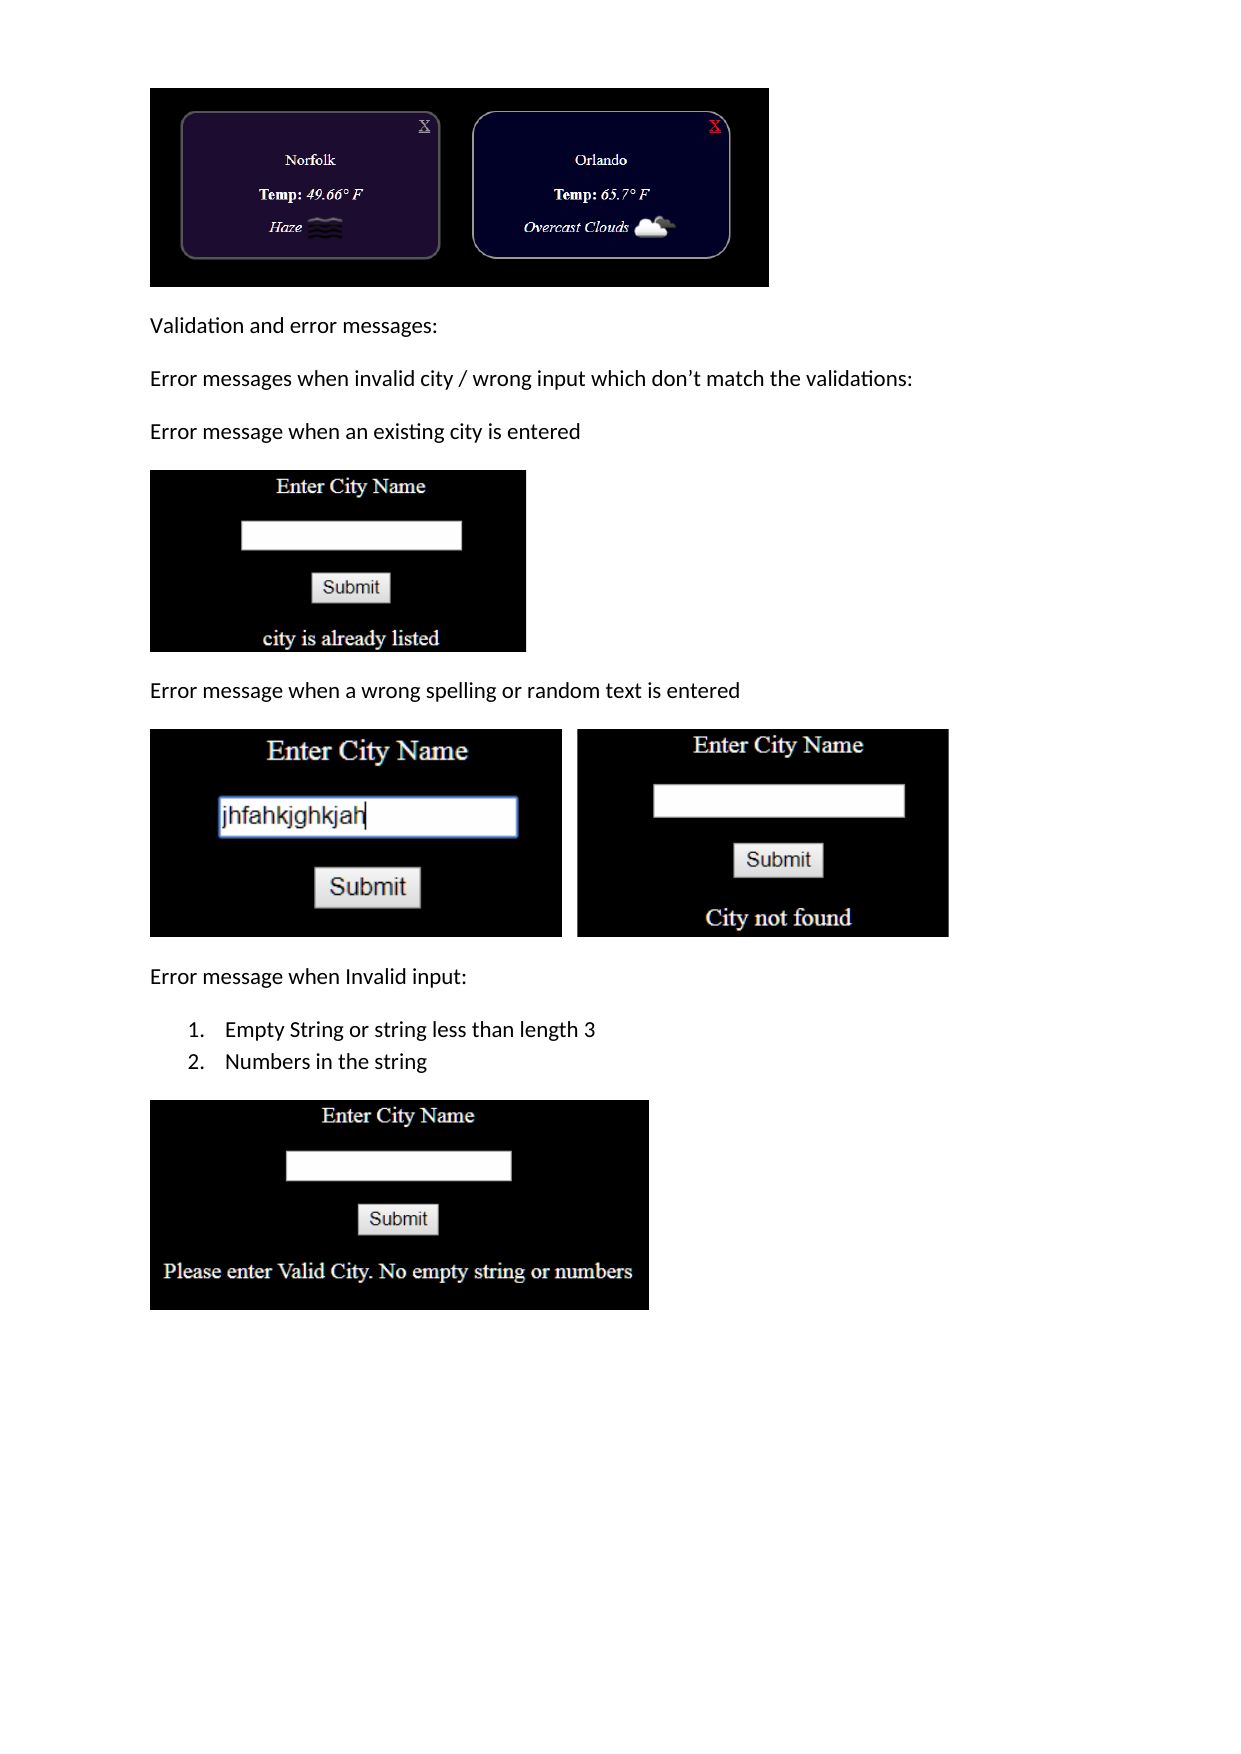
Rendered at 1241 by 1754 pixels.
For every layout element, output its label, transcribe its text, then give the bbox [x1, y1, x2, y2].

picture [150, 470, 527, 652]
picture [150, 88, 769, 287]
list Empty String or string less than length 3 [187, 1015, 1090, 1043]
text Validation and error messages: [150, 311, 1090, 339]
text Error messages when invalid city / wrong input which don’t match the validations: [150, 364, 1090, 392]
text Error message when an existing city is entered [150, 417, 1090, 445]
picture [577, 729, 949, 937]
text Error message when Invalid input: [150, 962, 1090, 990]
text Error message when a wrong spelling or random text is entered [150, 676, 1090, 704]
picture [150, 729, 562, 937]
picture [150, 1100, 649, 1310]
list Numbers in the string [187, 1047, 1090, 1075]
